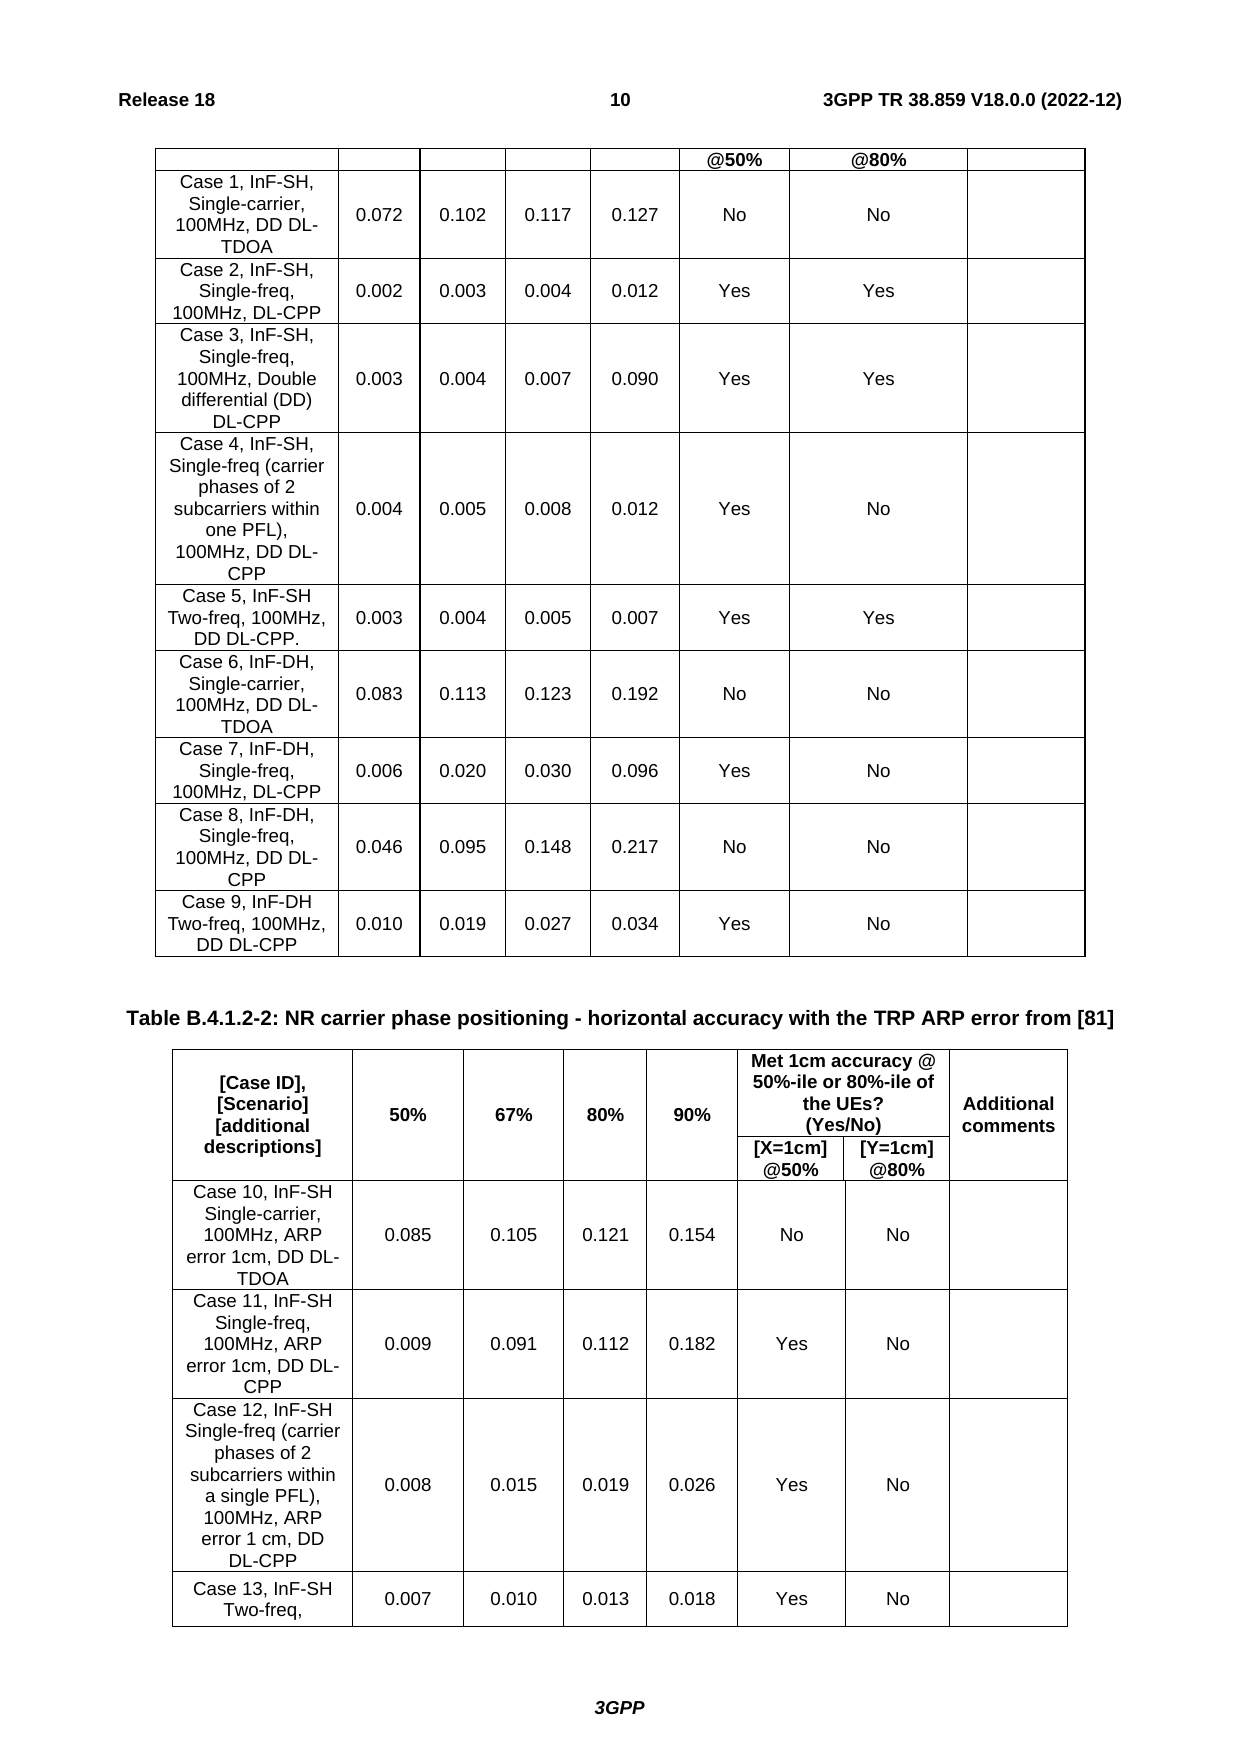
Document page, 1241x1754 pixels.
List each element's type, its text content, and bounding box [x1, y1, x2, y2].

table_cell 0.012 [591, 259, 679, 323]
table_cell No [790, 171, 967, 257]
table_cell 0.123 [506, 651, 590, 737]
table_cell 0.102 [421, 171, 505, 257]
table_cell 0.117 [506, 171, 590, 257]
table_cell 0.026 [647, 1399, 737, 1571]
table_cell 0.113 [421, 651, 505, 737]
table_cell Yes [790, 324, 967, 432]
table_cell Case 3, InF-SH, Single-freq, 100MHz, Double differential (DD) DL-CPP [156, 324, 338, 432]
table_cell No [846, 1181, 949, 1289]
table_cell [950, 1399, 1067, 1571]
table_cell No [846, 1399, 949, 1571]
table_cell 0.091 [464, 1290, 563, 1398]
table_cell 0.095 [421, 804, 505, 890]
table_cell 0.034 [591, 891, 679, 956]
table_cell 0.030 [506, 738, 590, 803]
table_cell Case 7, InF-DH, Single-freq, 100MHz, DL-CPP [156, 738, 338, 803]
table_cell [968, 891, 1084, 956]
table_cell Yes [680, 433, 789, 584]
table_cell Yes [680, 891, 789, 956]
table_cell 0.090 [591, 324, 679, 432]
table_cell 0.007 [353, 1572, 463, 1626]
table_cell [968, 324, 1084, 432]
table_cell [968, 738, 1084, 803]
table_cell No [790, 804, 967, 890]
table_cell No [680, 651, 789, 737]
table_cell Case 6, InF-DH, Single-carrier, 100MHz, DD DL-TDOA [156, 651, 338, 737]
table_cell 0.013 [564, 1572, 646, 1626]
table_header Additional comments [950, 1050, 1067, 1180]
table_cell 0.012 [591, 433, 679, 584]
table_header 50% [353, 1050, 463, 1180]
table_cell [950, 1572, 1067, 1626]
table_cell 0.148 [506, 804, 590, 890]
table_cell No [680, 804, 789, 890]
table_cell 0.083 [339, 651, 419, 737]
table_cell 0.004 [339, 433, 419, 584]
table_cell Yes [738, 1399, 845, 1571]
table_cell 0.004 [421, 585, 505, 650]
table_cell No [790, 433, 967, 584]
table_cell 0.007 [506, 324, 590, 432]
table_cell 0.046 [339, 804, 419, 890]
table_cell 0.217 [591, 804, 679, 890]
text Table B.4.1.2-2: NR carrier phase positioning - horizontal accuracy with the TRP ARP error from [81] [118, 1006, 1122, 1030]
table_cell 0.003 [339, 585, 419, 650]
table_cell Yes [680, 324, 789, 432]
table_cell [968, 171, 1084, 257]
table_cell 0.154 [647, 1181, 737, 1289]
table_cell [173, 1572, 352, 1626]
table_cell 0.003 [421, 259, 505, 323]
table_cell [968, 651, 1084, 737]
table_cell 0.010 [464, 1572, 563, 1626]
table_cell [968, 259, 1084, 323]
table_cell Case 9, InF-DH Two-freq, 100MHz, DD DL-CPP [156, 891, 338, 956]
table_cell 0.105 [464, 1181, 563, 1289]
table_cell [968, 804, 1084, 890]
table_cell 0.020 [421, 738, 505, 803]
table_cell Yes [738, 1290, 845, 1398]
table_cell 0.015 [464, 1399, 563, 1571]
table_cell 0.005 [506, 585, 590, 650]
table_cell [Y=1cm] @80% [844, 1137, 949, 1180]
table_cell No [846, 1290, 949, 1398]
table_cell Yes [680, 585, 789, 650]
table_cell No [738, 1181, 845, 1289]
table_cell Case 10, InF-SH Single-carrier, 100MHz, ARP error 1cm, DD DL-TDOA [173, 1181, 352, 1289]
table_header 67% [464, 1050, 563, 1180]
table_cell 0.008 [506, 433, 590, 584]
table_cell [950, 1290, 1067, 1398]
table_cell 0.004 [421, 324, 505, 432]
table_cell No [790, 738, 967, 803]
table_cell 0.182 [647, 1290, 737, 1398]
table_header 90% [647, 1050, 737, 1180]
table_cell 0.004 [506, 259, 590, 323]
table_cell 0.027 [506, 891, 590, 956]
table_cell 0.007 [591, 585, 679, 650]
table_cell 0.085 [353, 1181, 463, 1289]
table_cell 0.112 [564, 1290, 646, 1398]
table_cell 0.002 [339, 259, 419, 323]
table_cell Yes [790, 585, 967, 650]
table_cell [X=1] cm @50% [680, 149, 789, 170]
table_header Met 1cm accuracy @ 50%-ile or 80%-ile of the UEs? (Yes/No) [738, 1050, 949, 1136]
table_header [Case ID], [Scenario] [additional descriptions] [173, 1050, 352, 1180]
table_cell Yes [790, 259, 967, 323]
table_cell Yes [680, 738, 789, 803]
table_cell 0.192 [591, 651, 679, 737]
table_cell 0.019 [421, 891, 505, 956]
table_cell 0.018 [647, 1572, 737, 1626]
table_cell [950, 1181, 1067, 1289]
table_cell No [790, 651, 967, 737]
table_cell 0.008 [353, 1399, 463, 1571]
table_cell 0.010 [339, 891, 419, 956]
table_cell Case 5, InF-SH Two-freq, 100MHz, DD DL-CPP. [156, 585, 338, 650]
table_cell [X=1cm] @50% [738, 1137, 843, 1180]
table_cell No [846, 1572, 949, 1626]
table_cell Yes [680, 259, 789, 323]
table_cell 0.127 [591, 171, 679, 257]
table_cell Case 12, InF-SH Single-freq (carrier phases of 2 subcarriers within a single PFL), 100MHz, ARP error 1 cm, DD DL-CPP [173, 1399, 352, 1571]
table_cell 0.009 [353, 1290, 463, 1398]
table_cell Case 8, InF-DH, Single-freq, 100MHz, DD DL-CPP [156, 804, 338, 890]
table_cell [968, 585, 1084, 650]
table_cell 0.003 [339, 324, 419, 432]
table_cell 0.005 [421, 433, 505, 584]
table_cell Yes [738, 1572, 845, 1626]
table_cell No [680, 171, 789, 257]
table_cell 0.121 [564, 1181, 646, 1289]
table_header 80% [564, 1050, 646, 1180]
table_cell [968, 433, 1084, 584]
table_cell 0.096 [591, 738, 679, 803]
table_cell Case 2, InF-SH, Single-freq, 100MHz, DL-CPP [156, 259, 338, 323]
table_cell [Y=1] cm @80% [790, 149, 967, 170]
table_cell 0.006 [339, 738, 419, 803]
table_cell Case 11, InF-SH Single-freq, 100MHz, ARP error 1cm, DD DL-CPP [173, 1290, 352, 1398]
table_cell Case 4, InF-SH, Single-freq (carrier phases of 2 subcarriers within one PFL), 100MHz, DD DL-CPP [156, 433, 338, 584]
table_cell No [790, 891, 967, 956]
table_cell 0.019 [564, 1399, 646, 1571]
table_cell Case 1, InF-SH, Single-carrier, 100MHz, DD DL-TDOA [156, 171, 338, 257]
table_cell 0.072 [339, 171, 419, 257]
